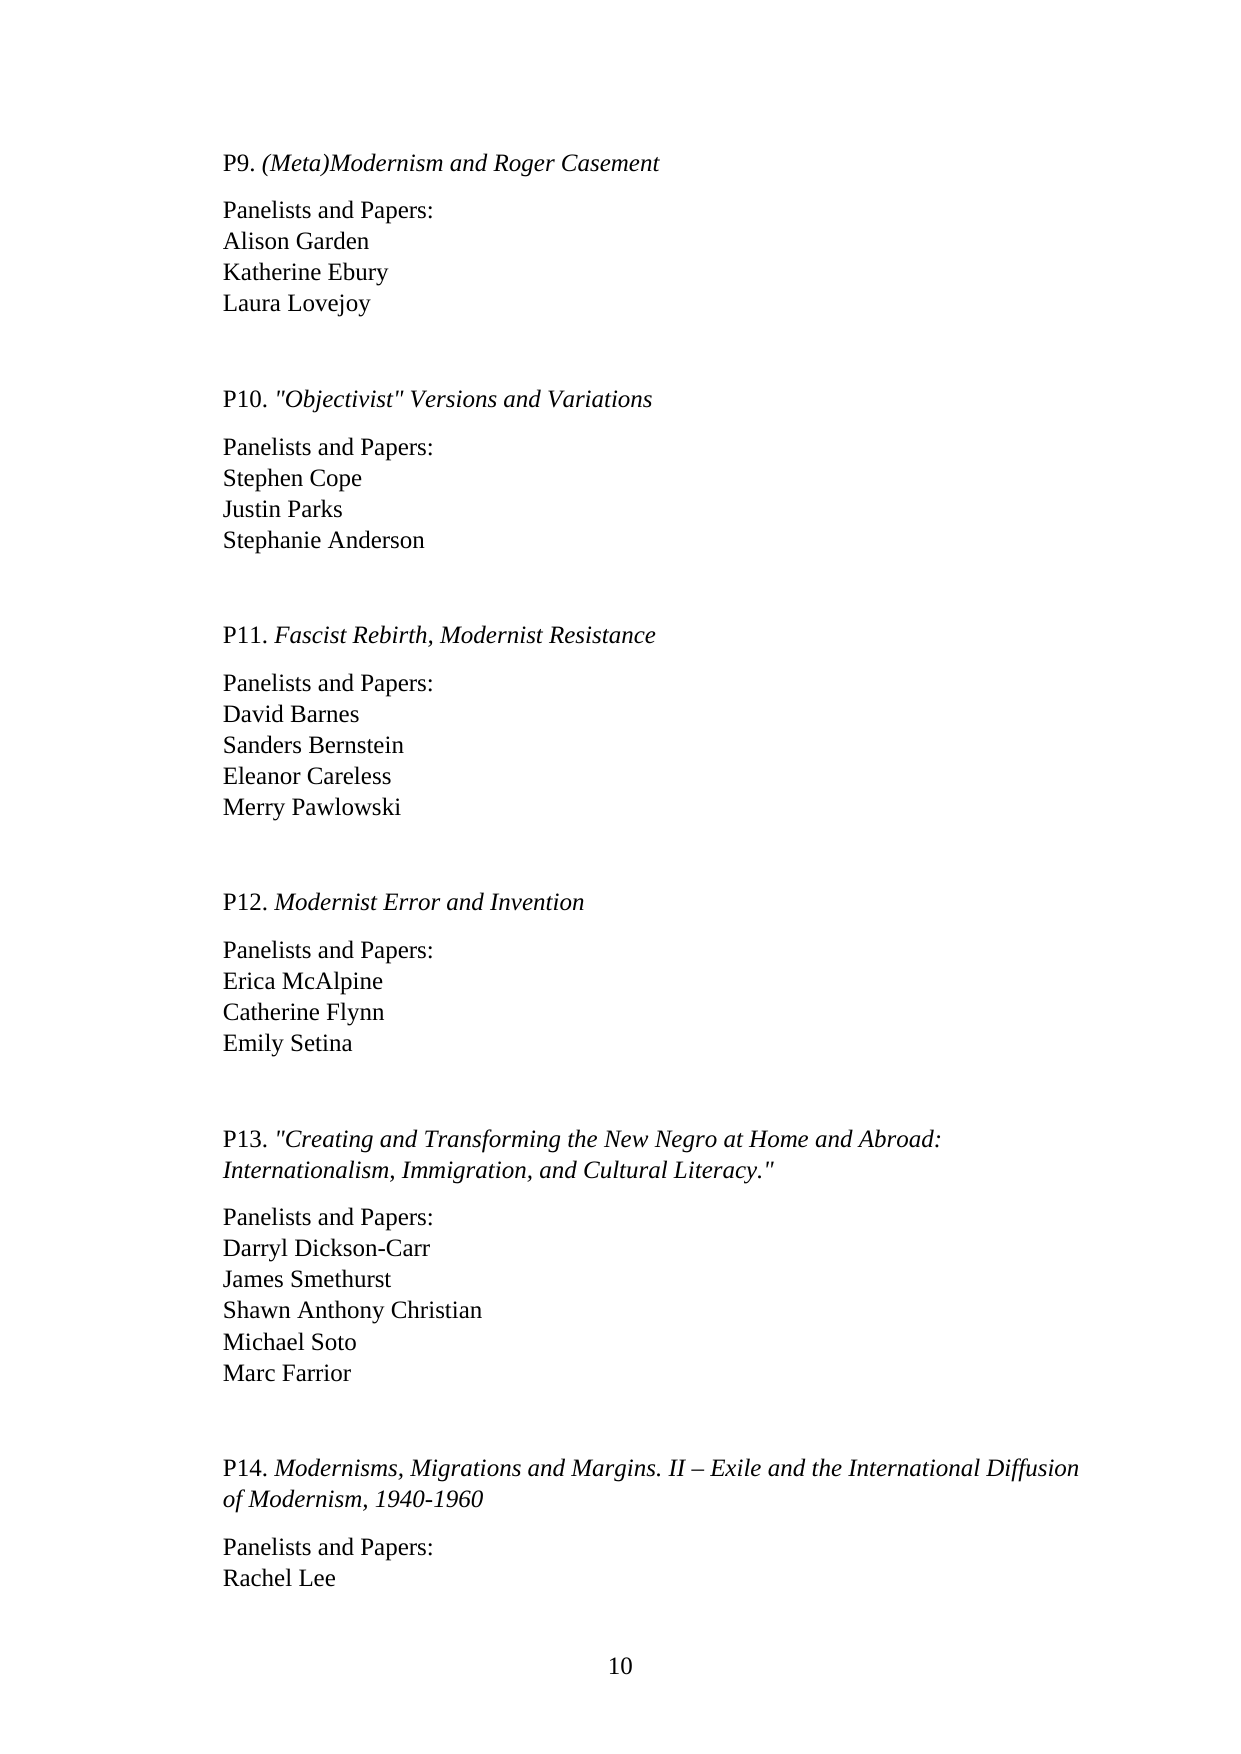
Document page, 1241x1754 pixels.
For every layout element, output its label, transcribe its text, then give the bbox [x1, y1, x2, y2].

text Panelists and Papers: David Barnes Sanders Bernstein Eleanor Careless Merry Pawlowski [223, 668, 1093, 821]
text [223, 1532, 1093, 1592]
text P11. Fascist Rebirth, Modernist Resistance [148, 620, 1093, 649]
text Panelists and Papers: Darryl Dickson-Carr James Smethurst Shawn Anthony Christian Michael Soto Marc Farrior [223, 1202, 1093, 1386]
text Panelists and Papers: Alison Garden Katherine Ebury Laura Lovejoy [223, 195, 1093, 317]
text Panelists and Papers: Erica McAlpine Catherine Flynn Emily Setina [223, 935, 1093, 1057]
text P12. Modernist Error and Invention [148, 887, 1093, 916]
text P14. Modernisms, Migrations and Margins. II – Exile and the International Diffusion of Modernism, 1940-1960 [223, 1453, 1093, 1513]
text Panelists and Papers: Stephen Cope Justin Parks Stephanie Anderson [223, 432, 1093, 553]
text P10. "Objectivist" Versions and Variations [148, 384, 1093, 413]
text P9. (Meta)Modernism and Roger Casement [148, 148, 1093, 176]
text P13. "Creating and Transforming the New Negro at Home and Abroad: Internationalism, Immigration, and Cultural Literacy." [223, 1124, 1093, 1183]
